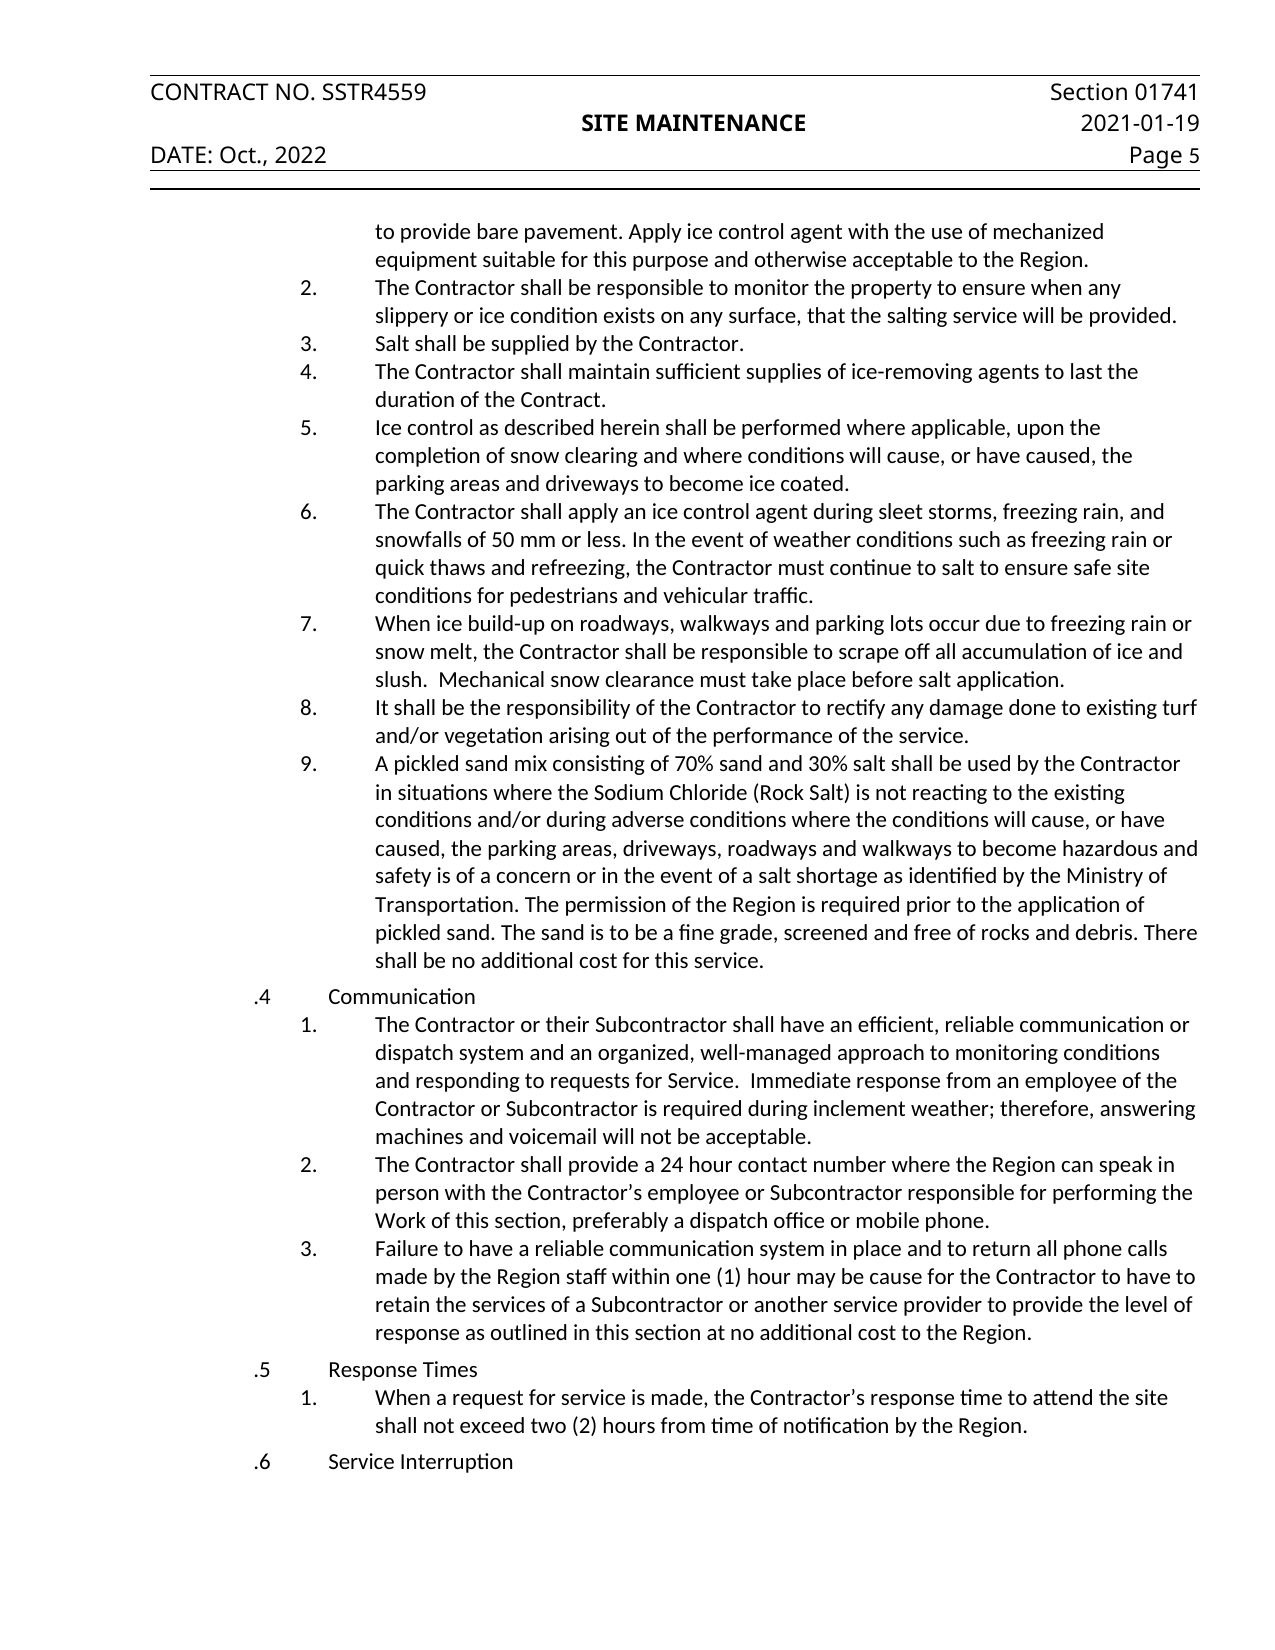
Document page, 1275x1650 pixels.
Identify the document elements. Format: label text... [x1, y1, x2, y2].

subtitle Failure to have a reliable communication system in place and to return all phone calls made by the Region staff within one (1) hour may be cause for the Contractor to have to retain the services of a Subcontractor or another service provider to provide the level of response as outlined in this section at no additional cost to the Region. [300, 1234, 1200, 1346]
subtitle When ice build-up on roadways, walkways and parking lots occur due to freezing rain or snow melt, the Contractor shall be responsible to scrape off all accumulation of ice and slush. Mechanical snow clearance must take place before salt application. [300, 609, 1200, 693]
subtitle The Contractor shall provide a 24 hour contact number where the Region can speak in person with the Contractor’s employee or Subcontractor responsible for performing the Work of this section, preferably a dispatch office or mobile phone. [300, 1150, 1200, 1234]
subtitle The Contractor shall be responsible to monitor the property to ensure when any slippery or ice condition exists on any surface, that the salting service will be provided. [300, 273, 1200, 329]
subtitle Salt shall be supplied by the Contractor. [300, 329, 1200, 357]
subtitle Ice control as described herein shall be performed where applicable, upon the completion of snow clearing and where conditions will cause, or have caused, the parking areas and driveways to become ice coated. [300, 413, 1200, 497]
subtitle A pickled sand mix consisting of 70% sand and 30% salt shall be used by the Contractor in situations where the Sodium Chloride (Rock Salt) is not reacting to the existing conditions and/or during adverse conditions where the conditions will cause, or have caused, the parking areas, driveways, roadways and walkways to become hazardous and safety is of a concern or in the event of a salt shortage as identified by the Ministry of Transportation. The permission of the Region is required prior to the application of pickled sand. The sand is to be a fine grade, screened and free of rocks and debris. There shall be no additional cost for this service. [300, 749, 1200, 974]
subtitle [300, 217, 1200, 273]
subtitle When a request for service is made, the Contractor’s response time to attend the site shall not exceed two (2) hours from time of notification by the Region. [300, 1383, 1200, 1439]
subtitle The Contractor or their Subcontractor shall have an efficient, reliable communication or dispatch system and an organized, well-managed approach to monitoring conditions and responding to requests for Service. Immediate response from an employee of the Contractor or Subcontractor is required during inclement weather; therefore, answering machines and voicemail will not be acceptable. [300, 1010, 1200, 1150]
subtitle It shall be the responsibility of the Contractor to rectify any damage done to existing turf and/or vegetation arising out of the performance of the service. [300, 693, 1200, 749]
subtitle Service Interruption [253, 1447, 1200, 1475]
subtitle Response Times [253, 1355, 1200, 1383]
subtitle The Contractor shall maintain sufficient supplies of ice-removing agents to last the duration of the Contract. [300, 357, 1200, 413]
subtitle The Contractor shall apply an ice control agent during sleet storms, freezing rain, and snowfalls of 50 mm or less. In the event of weather conditions such as freezing rain or quick thaws and refreezing, the Contractor must continue to salt to ensure safe site conditions for pedestrians and vehicular traffic. [300, 497, 1200, 609]
subtitle Communication [253, 982, 1200, 1010]
